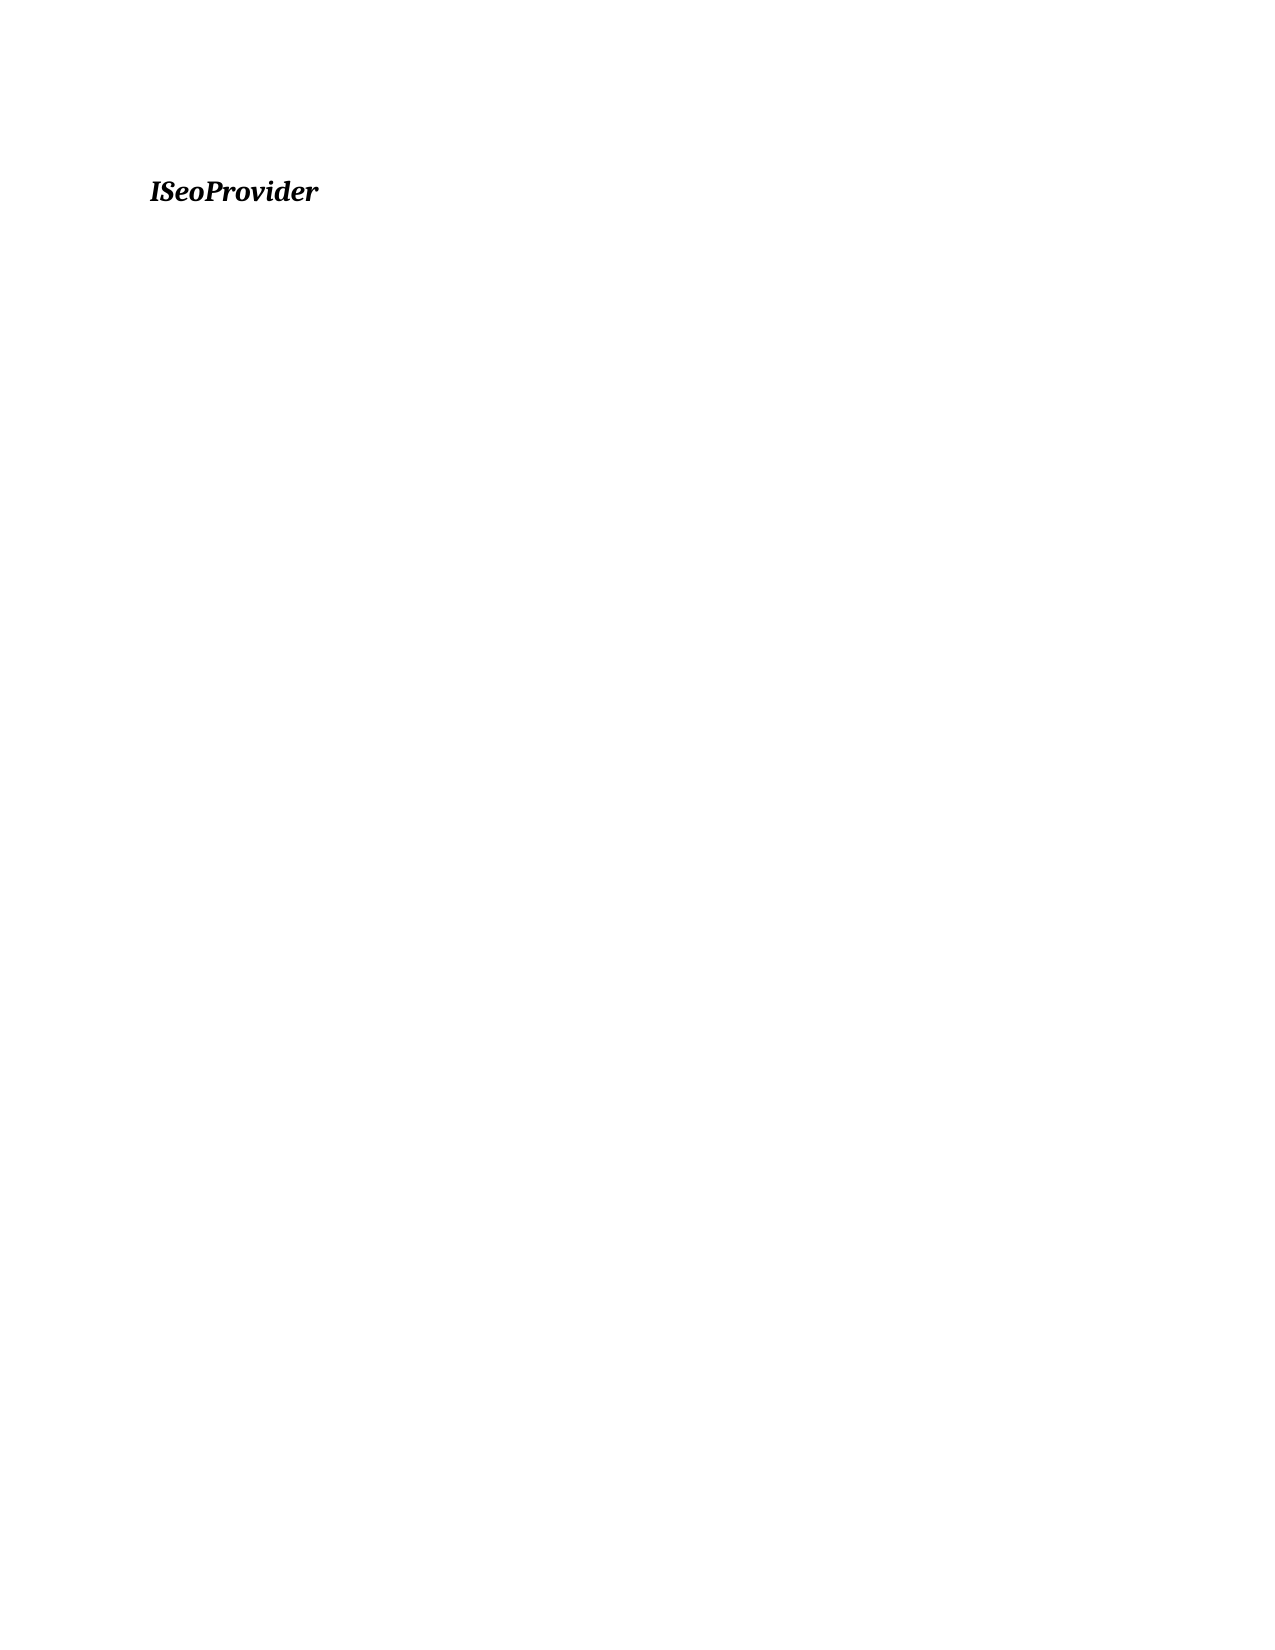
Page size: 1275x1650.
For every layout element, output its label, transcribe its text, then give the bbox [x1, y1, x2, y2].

subtitle ISeoProvider [150, 175, 1125, 208]
